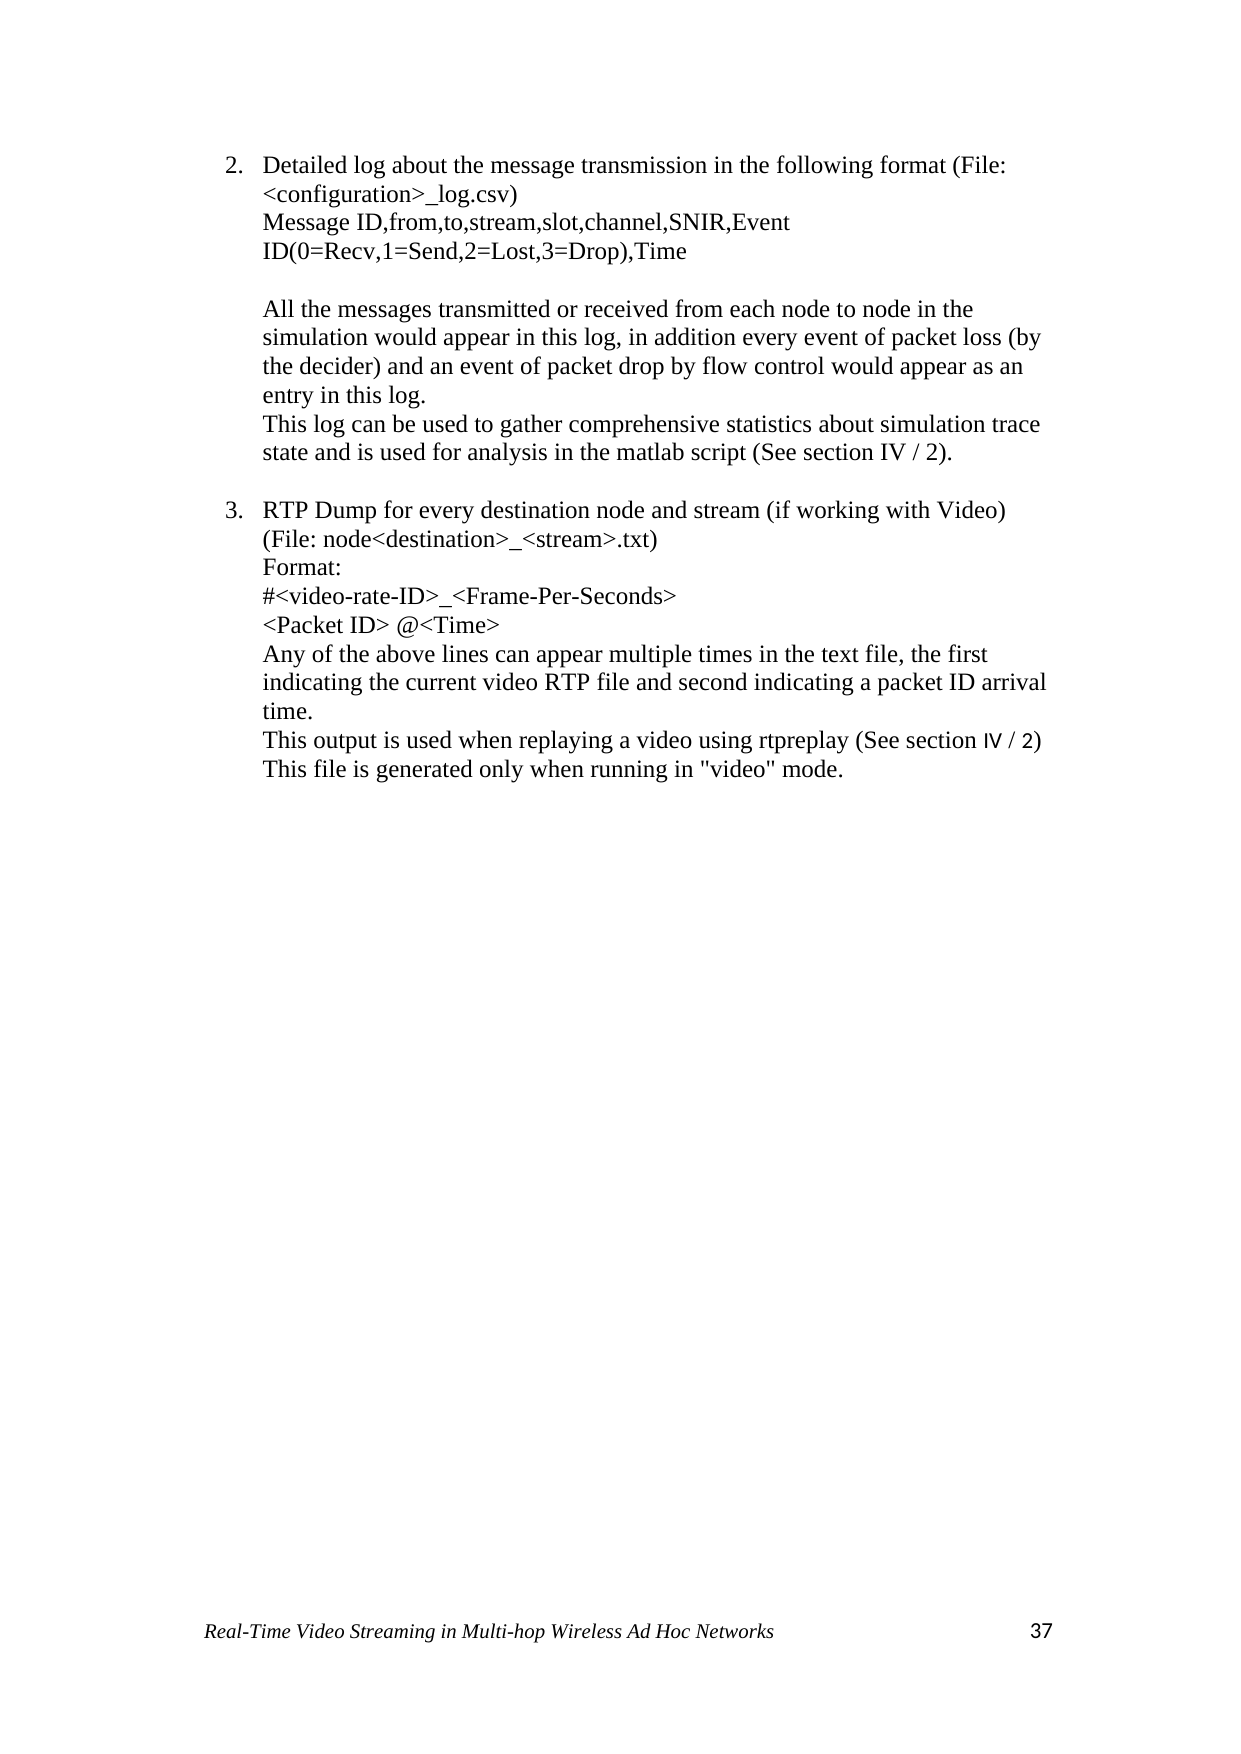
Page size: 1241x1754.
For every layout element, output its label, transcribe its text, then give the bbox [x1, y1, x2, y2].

list All the messages transmitted or received from each node to node in the simulation would appear in this log, in addition every event of packet loss (by the decider) and an event of packet drop by flow control would appear as an entry in this log. [262, 294, 1053, 409]
list <Packet ID> @<Time> [262, 610, 1053, 639]
list #<video-rate-ID>_<Frame-Per-Seconds> [262, 581, 1053, 610]
list This file is generated only when running in "video" mode. [262, 754, 1053, 783]
list Message ID,from,to,stream,slot,channel,SNIR,Event ID(0=Recv,1=Send,2=Lost,3=Drop),Time [262, 207, 1053, 265]
list RTP Dump for every destination node and stream (if working with Video) (File: node<destination>_<stream>.txt) [225, 495, 1053, 552]
list Detailed log about the message transmission in the following format (File: <configuration>_log.csv) [225, 150, 1053, 207]
list This output is used when replaying a video using rtpreplay (See section ‎IV / ‎2) [262, 725, 1053, 754]
list This log can be used to gather comprehensive statistics about simulation trace state and is used for analysis in the matlab script (See section IV / 2). [262, 409, 1053, 466]
list Format: [262, 552, 1053, 581]
list Any of the above lines can appear multiple times in the text file, the first indicating the current video RTP file and second indicating a packet ID arrival time. [262, 639, 1053, 725]
